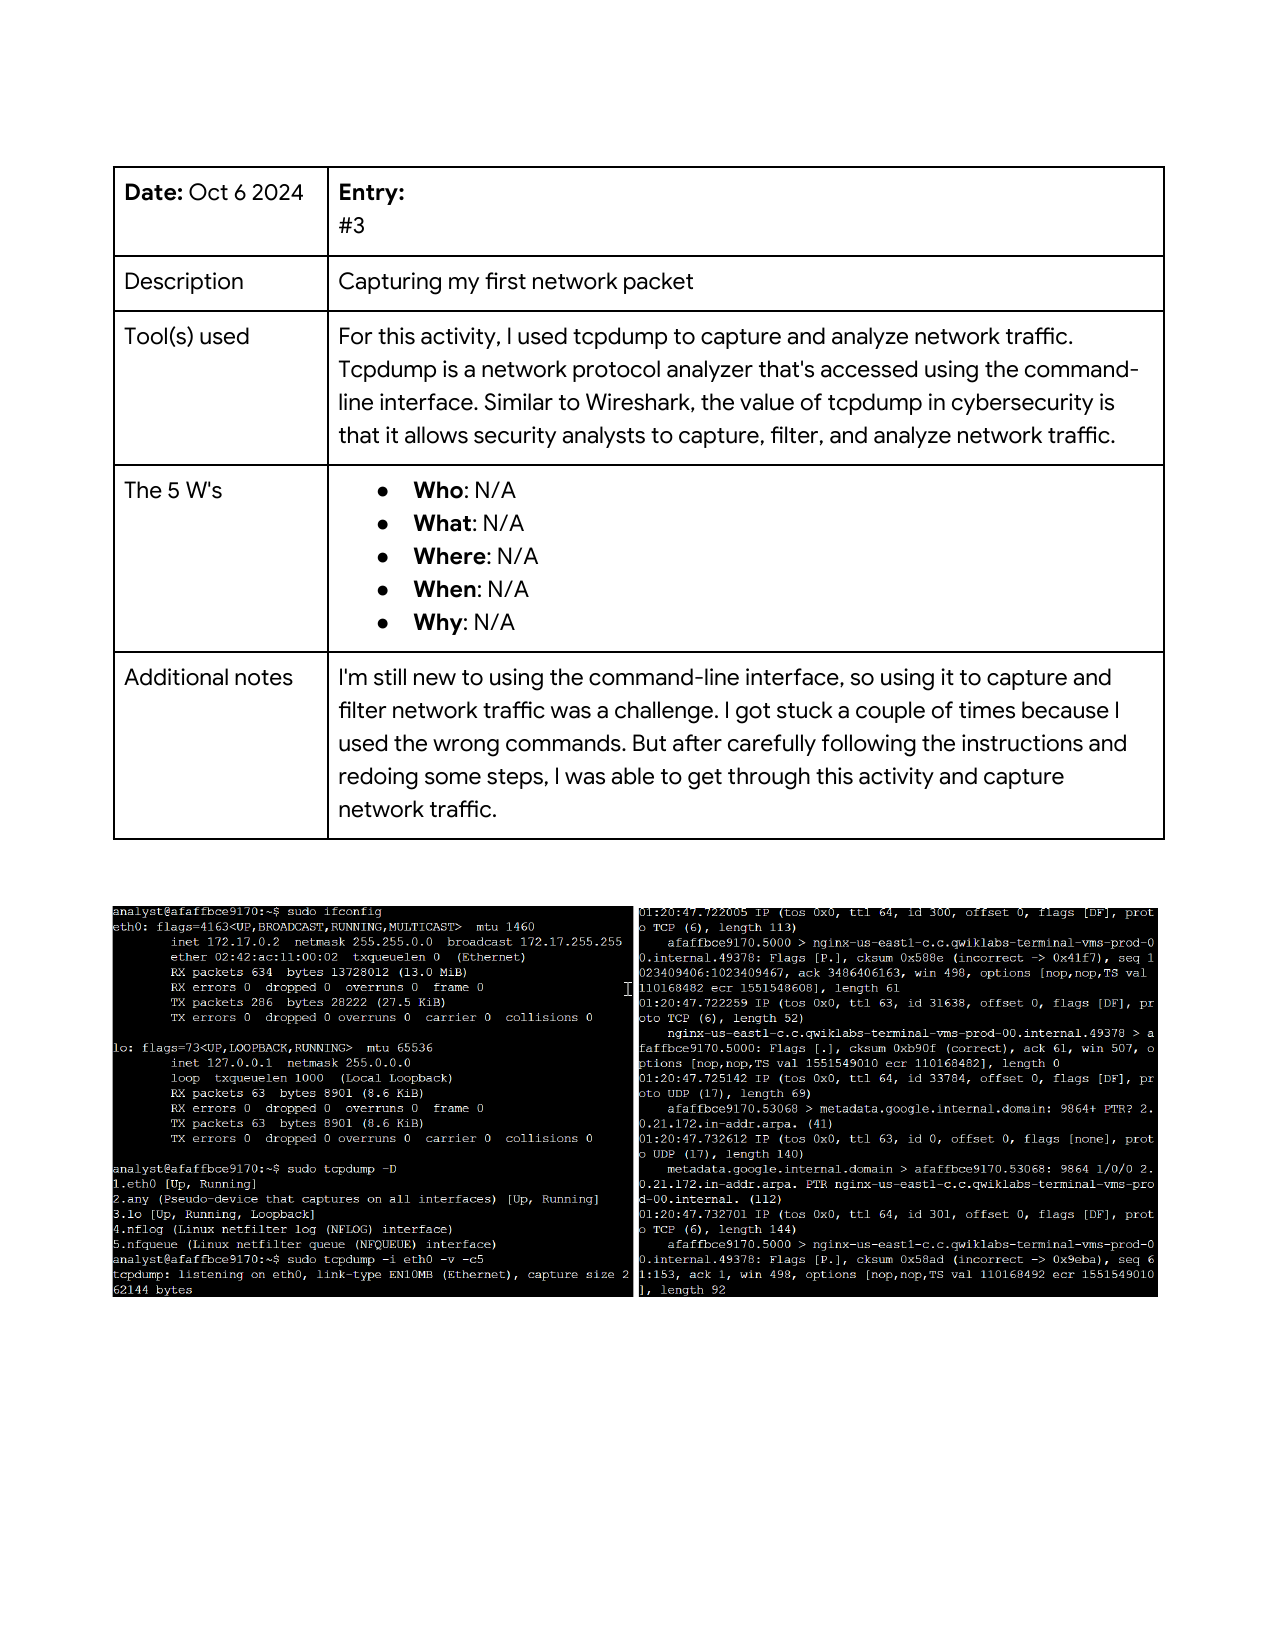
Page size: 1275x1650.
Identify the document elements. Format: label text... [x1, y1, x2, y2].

table_cell Capturing my first network packet [329, 257, 1163, 310]
table_cell Description [115, 257, 327, 310]
table_header Date: Oct 6 2024 [115, 168, 327, 254]
table_cell Additional notes [115, 653, 327, 838]
picture [638, 908, 1158, 1297]
table_cell For this activity, I used tcpdump to capture and analyze network traffic. Tcpdump is a network protocol analyzer that's accessed using the command-line interface. Similar to Wireshark, the value of tcpdump in cybersecurity is that it allows security analysts to capture, filter, and analyze network traffic. [329, 312, 1163, 464]
picture [112, 906, 634, 1297]
table_cell Tool(s) used [115, 312, 327, 464]
table_cell The 5 W's [115, 466, 327, 651]
table_cell Who: N/A What: N/A Where: N/A When: N/A Why: N/A [329, 466, 1163, 651]
table_header Entry: #3 [329, 168, 1163, 254]
table_cell I'm still new to using the command-line interface, so using it to capture and filter network traffic was a challenge. I got stuck a couple of times because I used the wrong commands. But after carefully following the instructions and redoing some steps, I was able to get through this activity and capture network traffic. [329, 653, 1163, 838]
